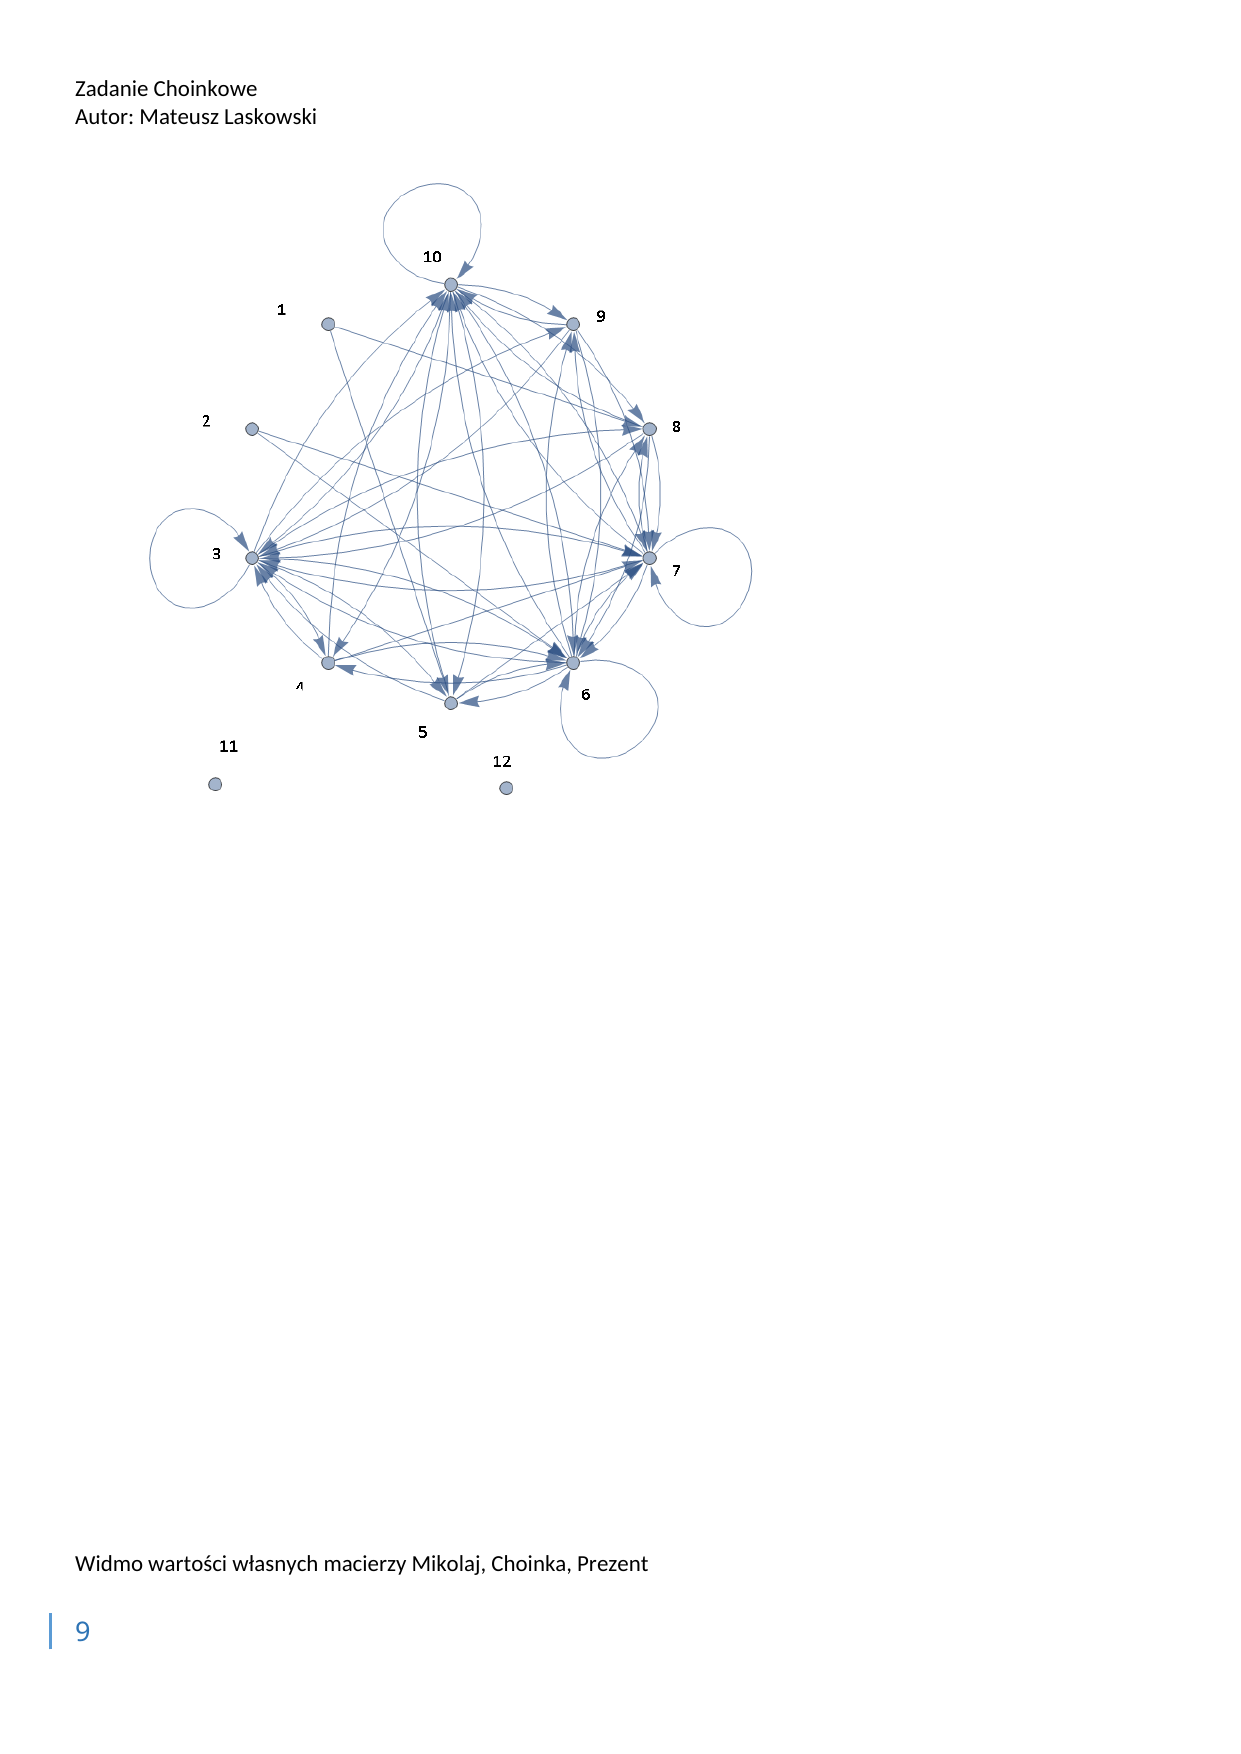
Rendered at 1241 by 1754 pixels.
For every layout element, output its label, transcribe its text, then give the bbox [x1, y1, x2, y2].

picture [75, 129, 805, 955]
text Widmo wartości własnych macierzy Mikolaj, Choinka, Prezent [75, 1549, 1165, 1577]
